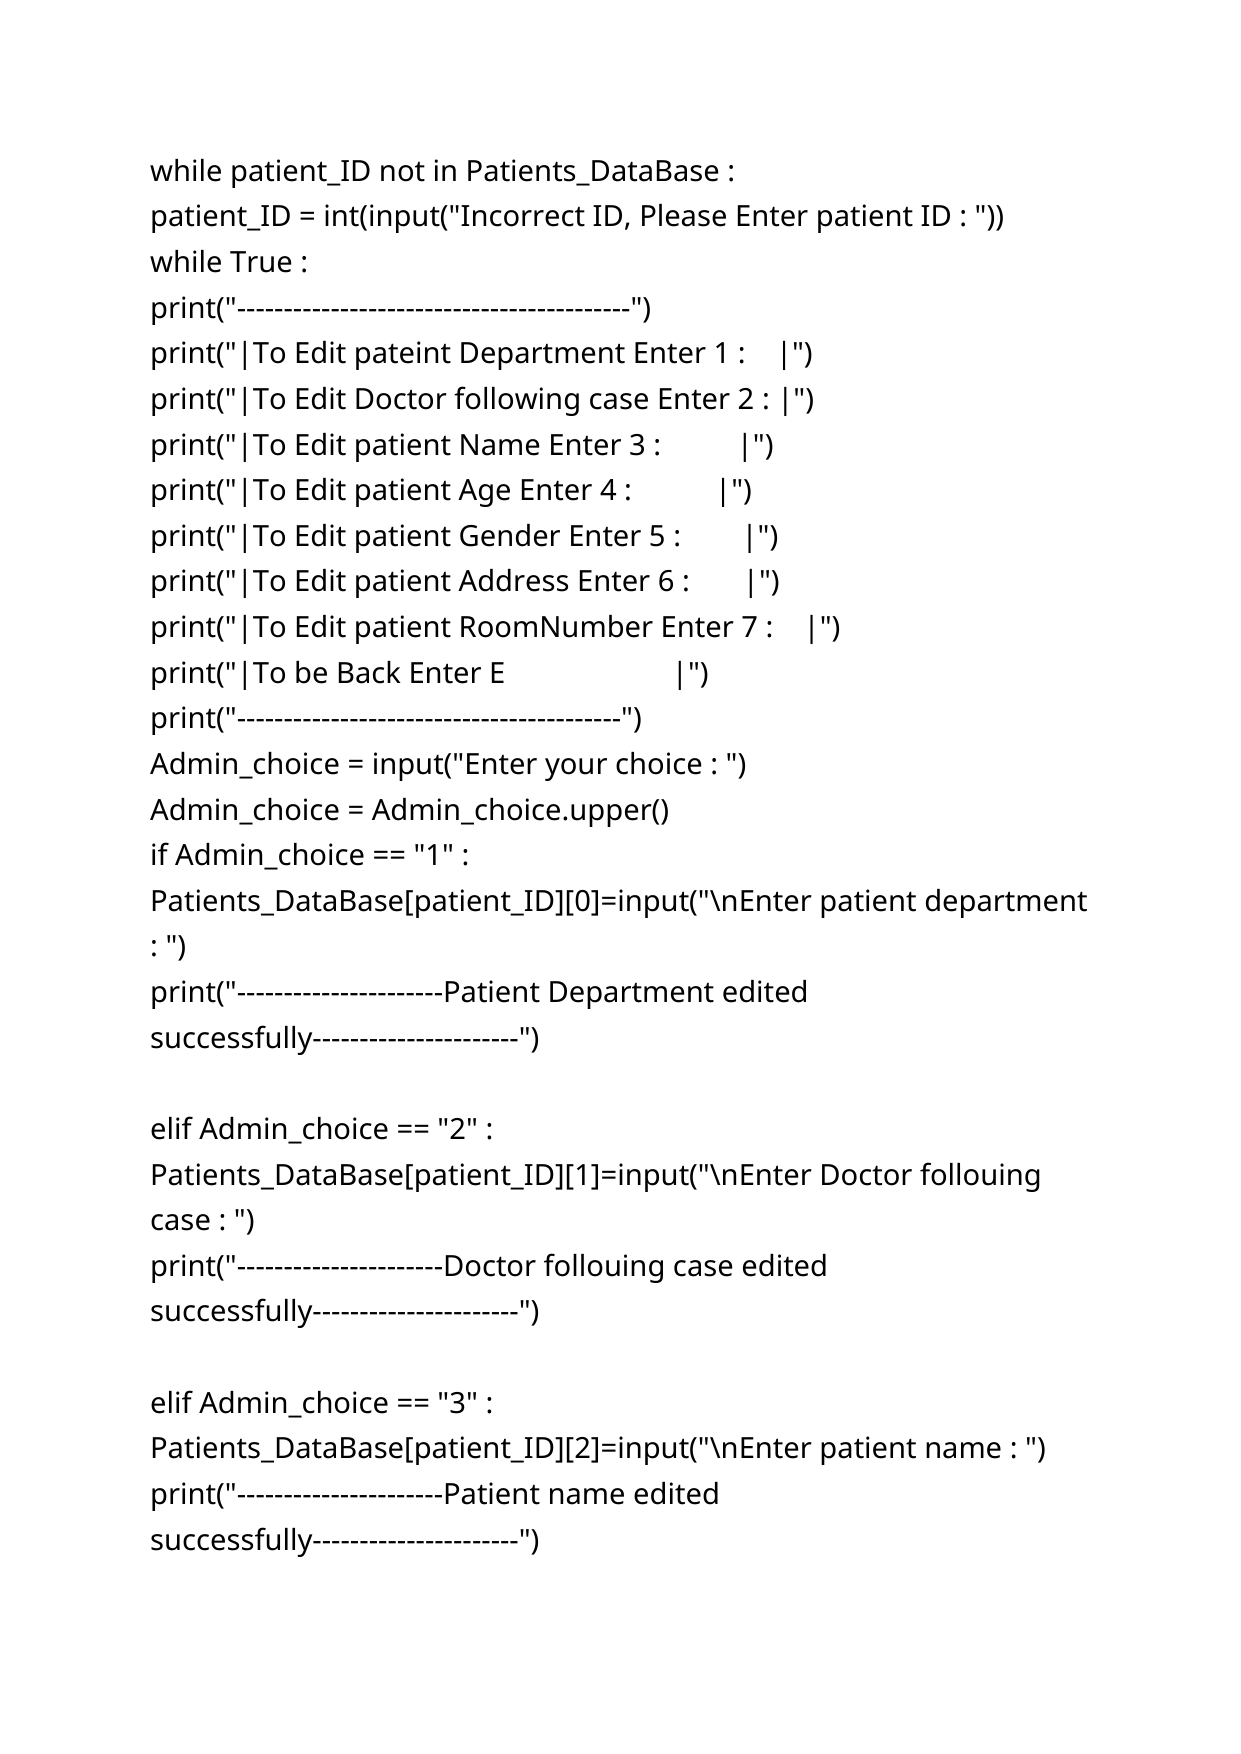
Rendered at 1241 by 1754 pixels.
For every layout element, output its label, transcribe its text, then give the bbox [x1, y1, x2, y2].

text print("|To Edit pateint Department Enter 1 : |") [150, 332, 1090, 372]
text elif Admin_choice == "2" : [150, 1108, 1090, 1148]
text while True : [150, 241, 1090, 281]
text print("|To Edit patient Address Enter 6 : |") [150, 561, 1090, 600]
text print("-----------------------------------------") [150, 697, 1090, 737]
text print("|To Edit Doctor following case Enter 2 : |") [150, 378, 1090, 418]
text print("----------------------Doctor follouing case edited successfully----------------------") [150, 1245, 1090, 1330]
text while patient_ID not in Patients_DataBase : [150, 150, 1090, 190]
text Admin_choice = Admin_choice.upper() [150, 789, 1090, 828]
text print("----------------------Patient name edited successfully----------------------") [150, 1473, 1090, 1558]
text print("------------------------------------------") [150, 287, 1090, 327]
text print("|To be Back Enter E |") [150, 652, 1090, 692]
text Admin_choice = input("Enter your choice : ") [150, 743, 1090, 783]
text Patients_DataBase[patient_ID][0]=input("\nEnter patient department : ") [150, 880, 1090, 965]
text print("|To Edit patient Gender Enter 5 : |") [150, 515, 1090, 555]
text Patients_DataBase[patient_ID][1]=input("\nEnter Doctor follouing case : ") [150, 1154, 1090, 1239]
text if Admin_choice == "1" : [150, 834, 1090, 874]
text print("|To Edit patient Name Enter 3 : |") [150, 424, 1090, 463]
text Patients_DataBase[patient_ID][2]=input("\nEnter patient name : ") [150, 1427, 1090, 1467]
text print("----------------------Patient Department edited successfully----------------------") [150, 971, 1090, 1057]
text print("|To Edit patient RoomNumber Enter 7 : |") [150, 606, 1090, 646]
text print("|To Edit patient Age Enter 4 : |") [150, 469, 1090, 509]
text elif Admin_choice == "3" : [150, 1382, 1090, 1422]
text patient_ID = int(input("Incorrect ID, Please Enter patient ID : ")) [150, 196, 1090, 235]
